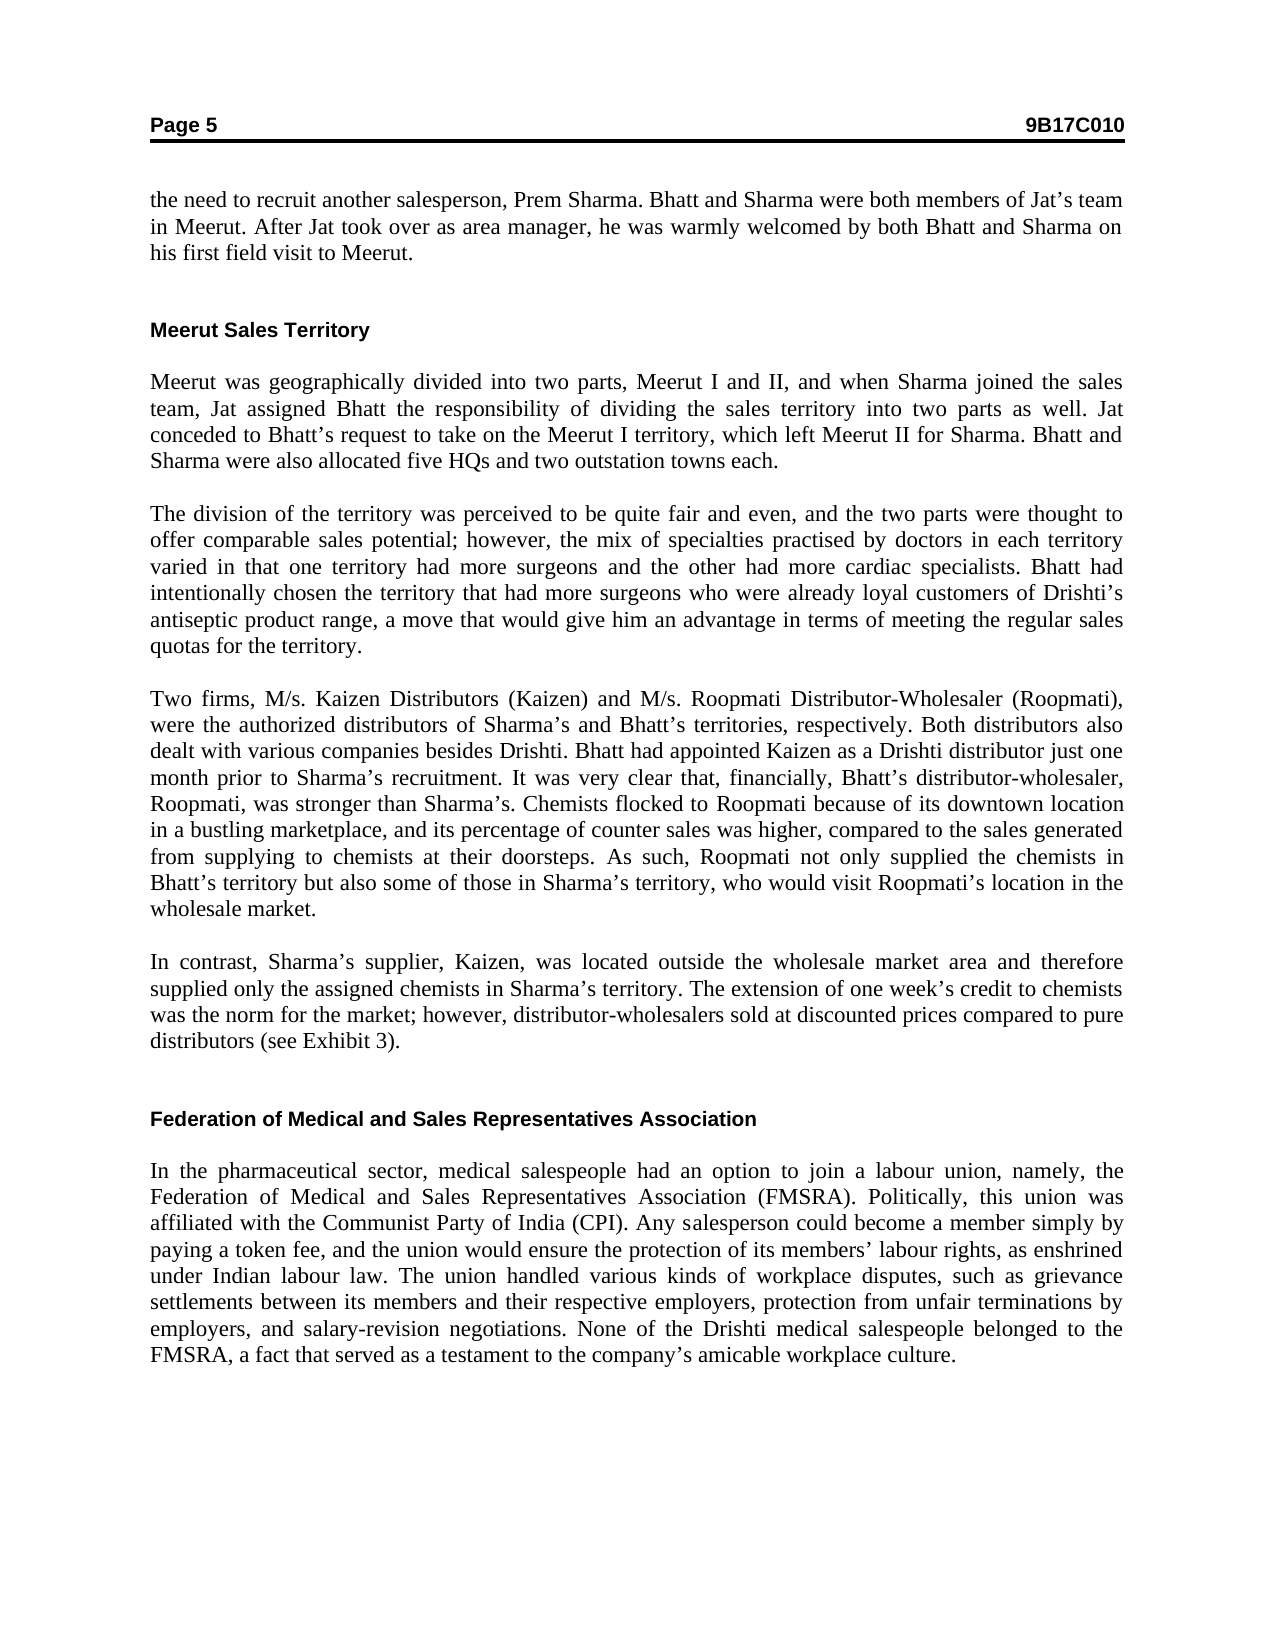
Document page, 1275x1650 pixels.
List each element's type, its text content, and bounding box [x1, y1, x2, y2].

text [150, 186, 1125, 265]
text Two firms, M/s. Kaizen Distributors (Kaizen) and M/s. Roopmati Distributor-Wholesaler (Roopmati), were the authorized distributors of Sharma’s and Bhatt’s territories, respectively. Both distributors also dealt with various companies besides Drishti. Bhatt had appointed Kaizen as a Drishti distributor just one month prior to Sharma’s recruitment. It was very clear that, financially, Bhatt’s distributor-wholesaler, Roopmati, was stronger than Sharma’s. Chemists flocked to Roopmati because of its downtown location in a bustling marketplace, and its percentage of counter sales was higher, compared to the sales generated from supplying to chemists at their doorsteps. As such, Roopmati not only supplied the chemists in Bhatt’s territory but also some of those in Sharma’s territory, who would visit Roopmati’s location in the wholesale market. [150, 685, 1125, 922]
text In contrast, Sharma’s supplier, Kaizen, was located outside the wholesale market area and therefore supplied only the assigned chemists in Sharma’s territory. The extension of one week’s credit to chemists was the norm for the market; however, distributor-wholesalers sold at discounted prices compared to pure distributors (see Exhibit 3). [150, 948, 1125, 1054]
text Federation of Medical and Sales Representatives Association [150, 1106, 1125, 1130]
text Meerut Sales Territory [150, 318, 1125, 342]
text In the pharmaceutical sector, medical salespeople had an option to join a labour union, namely, the Federation of Medical and Sales Representatives Association (FMSRA). Politically, this union was affiliated with the Communist Party of India (CPI). Any salesperson could become a member simply by paying a token fee, and the union would ensure the protection of its members’ labour rights, as enshrined under Indian labour law. The union handled various kinds of workplace disputes, such as grievance settlements between its members and their respective employers, protection from unfair terminations by employers, and salary-revision negotiations. None of the Drishti medical salespeople belonged to the FMSRA, a fact that served as a testament to the company’s amicable workplace culture. [150, 1157, 1125, 1367]
text The division of the territory was perceived to be quite fair and even, and the two parts were thought to offer comparable sales potential; however, the mix of specialties practised by doctors in each territory varied in that one territory had more surgeons and the other had more cardiac specialists. Bhatt had intentionally chosen the territory that had more surgeons who were already loyal customers of Drishti’s antiseptic product range, a move that would give him an advantage in terms of meeting the regular sales quotas for the territory. [150, 500, 1125, 658]
text Meerut was geographically divided into two parts, Meerut I and II, and when Sharma joined the sales team, Jat assigned Bhatt the responsibility of dividing the sales territory into two parts as well. Jat conceded to Bhatt’s request to take on the Meerut I territory, which left Meerut II for Sharma. Bhatt and Sharma were also allocated five HQs and two outstation towns each. [150, 368, 1125, 474]
